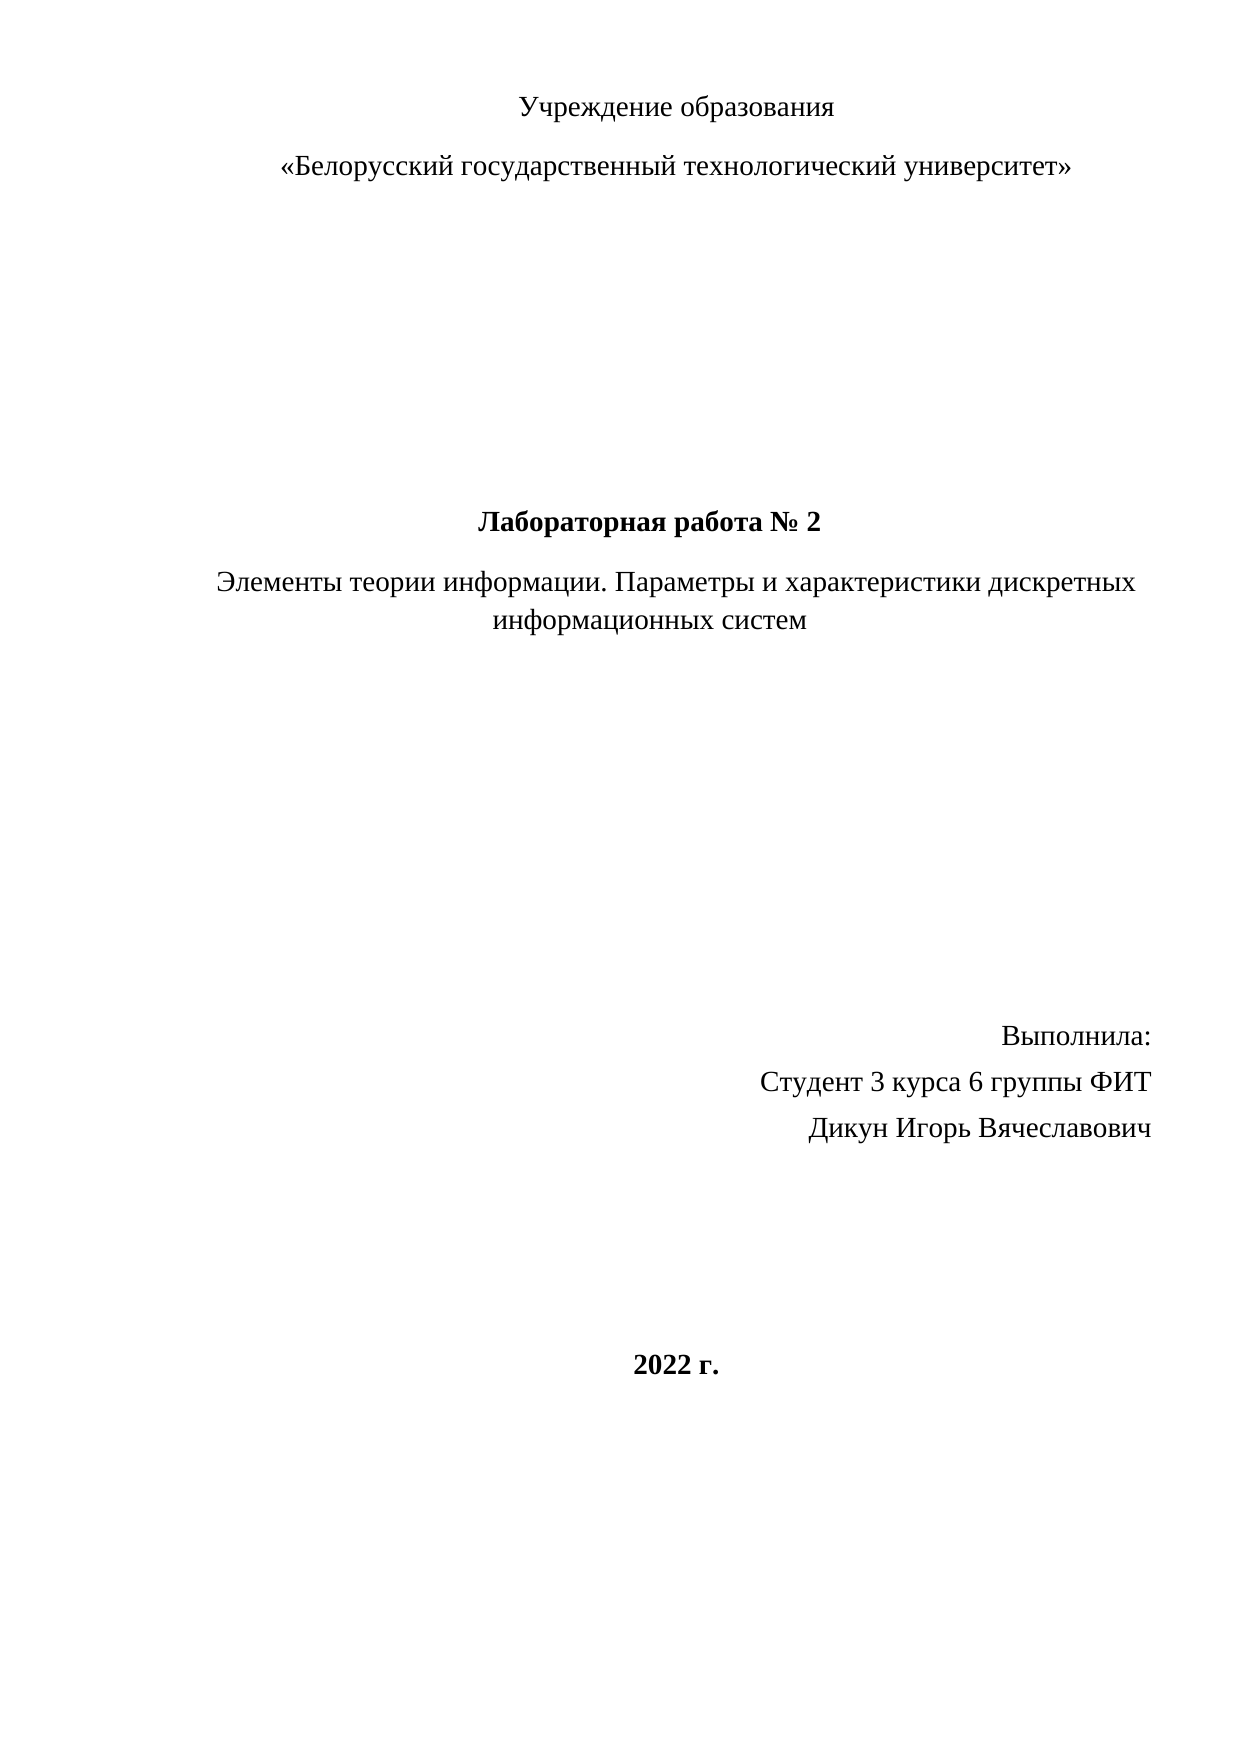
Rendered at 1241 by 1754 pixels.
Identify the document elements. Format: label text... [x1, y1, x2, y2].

text Дикун Игорь Вячеславович [148, 1110, 1152, 1143]
text Учреждение образования [148, 89, 1152, 122]
text Выполнила: [148, 1018, 1152, 1051]
text Лабораторная работа № 2 [148, 504, 1152, 538]
text «Белорусский государственный технологический университет» [148, 148, 1152, 182]
text Студент 3 курса 6 группы ФИТ [148, 1064, 1152, 1097]
text 2022 г. [148, 1347, 1152, 1381]
text Элементы теории информации. Параметры и характеристики дискретных информационных систем [148, 564, 1152, 636]
